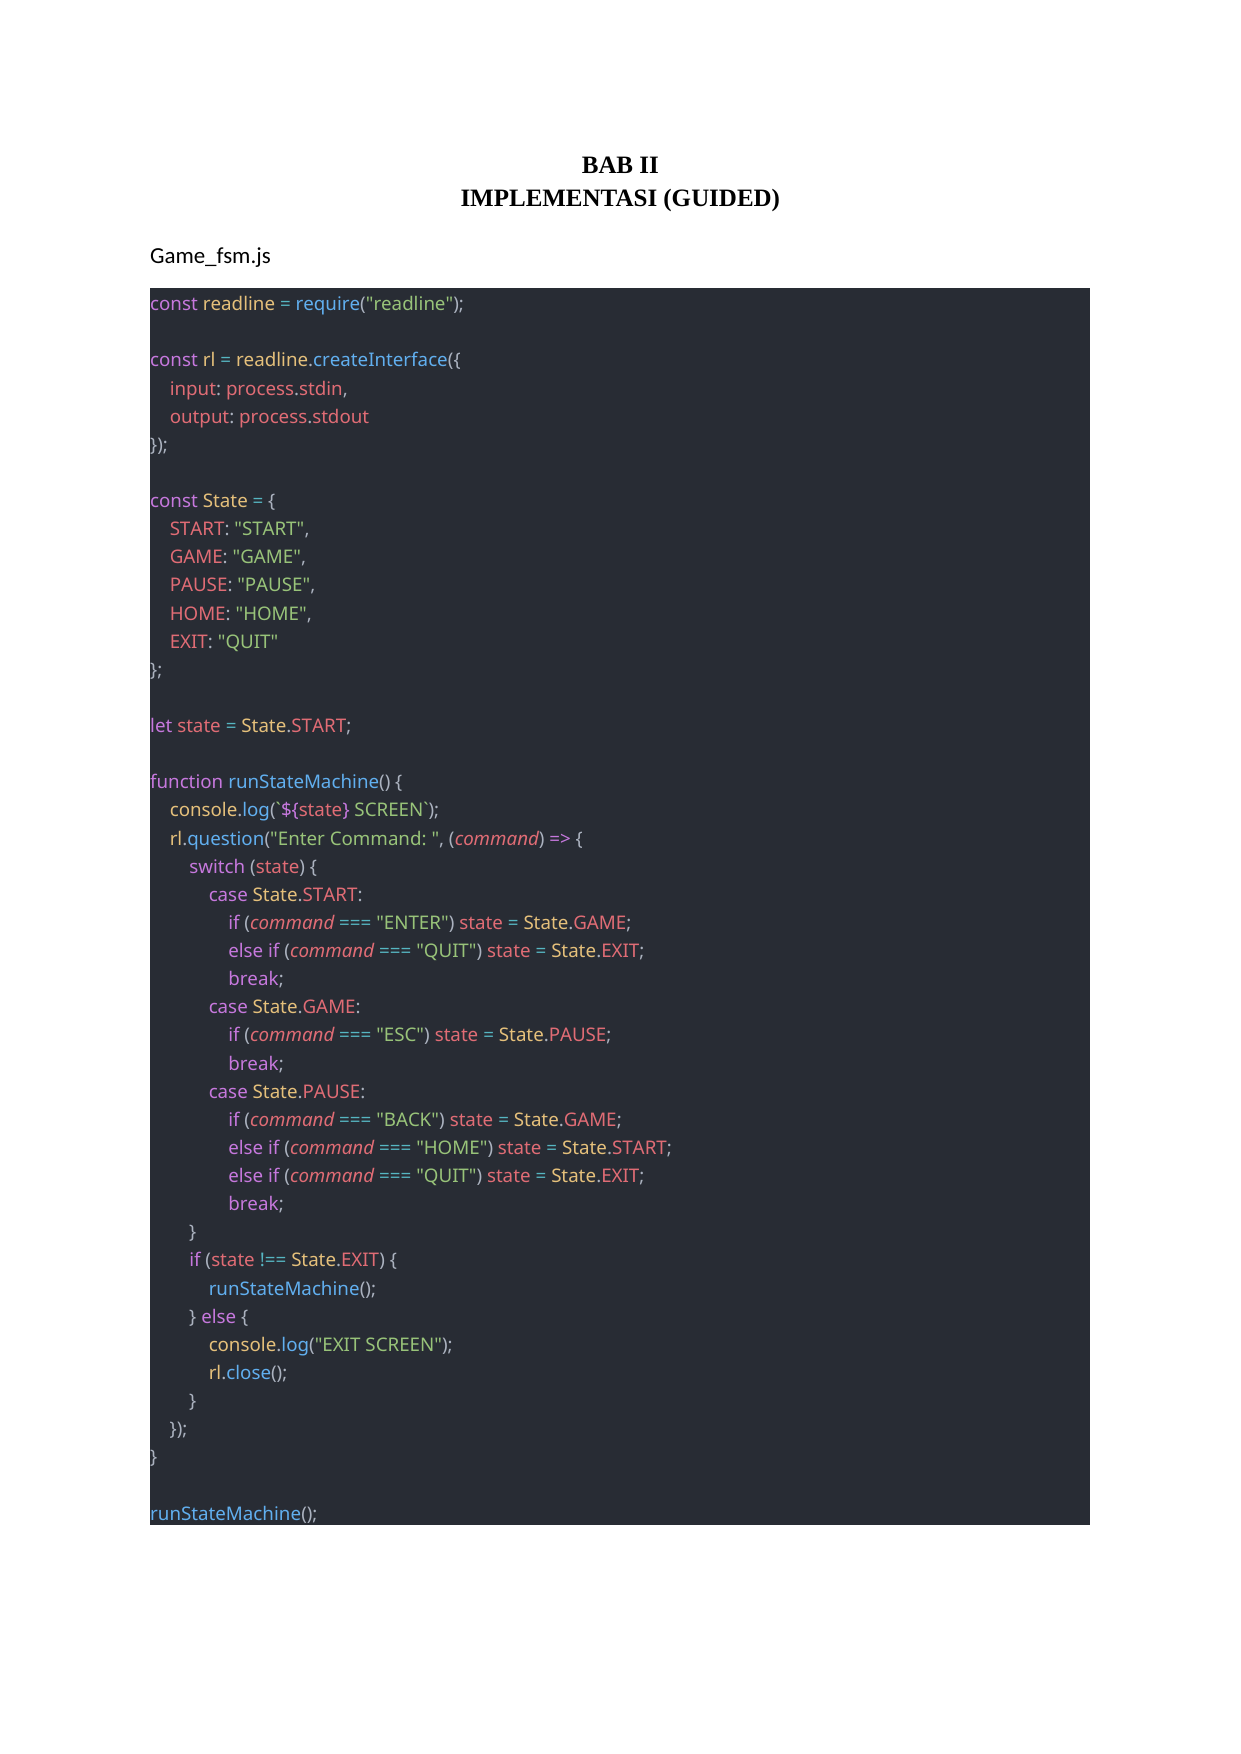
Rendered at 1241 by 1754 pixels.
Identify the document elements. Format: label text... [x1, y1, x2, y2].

text }); [150, 1413, 1090, 1441]
text } else { [150, 1300, 1090, 1328]
text rl.question("Enter Command: ", (command) => { [150, 822, 1090, 850]
text } [150, 1216, 1090, 1244]
text } [150, 1441, 1090, 1469]
text case State.PAUSE: [150, 1075, 1090, 1103]
subtitle BAB II IMPLEMENTASI (GUIDED) [150, 150, 1090, 212]
text break; [150, 1188, 1090, 1216]
text output: process.stdout [150, 400, 1090, 428]
text function runStateMachine() { [150, 766, 1090, 794]
text const rl = readline.createInterface({ [150, 344, 1090, 372]
text if (state !== State.EXIT) { [150, 1244, 1090, 1272]
text START: "START", [150, 513, 1090, 541]
text break; [150, 1047, 1090, 1075]
text console.log("EXIT SCREEN"); [150, 1328, 1090, 1357]
text }); [150, 428, 1090, 457]
text runStateMachine(); [150, 1272, 1090, 1300]
text input: process.stdin, [150, 372, 1090, 400]
text console.log(`${state} SCREEN`); [150, 794, 1090, 822]
text switch (state) { [150, 850, 1090, 878]
text case State.START: [150, 878, 1090, 907]
text Game_fsm.js [150, 241, 1090, 269]
text let state = State.START; [150, 710, 1090, 738]
text rl.close(); [150, 1357, 1090, 1385]
text PAUSE: "PAUSE", [150, 569, 1090, 597]
text EXIT: "QUIT" [150, 625, 1090, 653]
text GAME: "GAME", [150, 541, 1090, 569]
text } [150, 1385, 1090, 1413]
text else if (command === "HOME") state = State.START; [150, 1132, 1090, 1160]
text else if (command === "QUIT") state = State.EXIT; [150, 935, 1090, 963]
text }; [150, 653, 1090, 682]
text if (command === "BACK") state = State.GAME; [150, 1103, 1090, 1132]
text runStateMachine(); [150, 1497, 1090, 1525]
text if (command === "ENTER") state = State.GAME; [150, 907, 1090, 935]
text const readline = require("readline"); [150, 288, 1090, 316]
text case State.GAME: [150, 991, 1090, 1019]
text else if (command === "QUIT") state = State.EXIT; [150, 1160, 1090, 1188]
text if (command === "ESC") state = State.PAUSE; [150, 1019, 1090, 1047]
text HOME: "HOME", [150, 597, 1090, 625]
text break; [150, 963, 1090, 991]
text const State = { [150, 485, 1090, 513]
